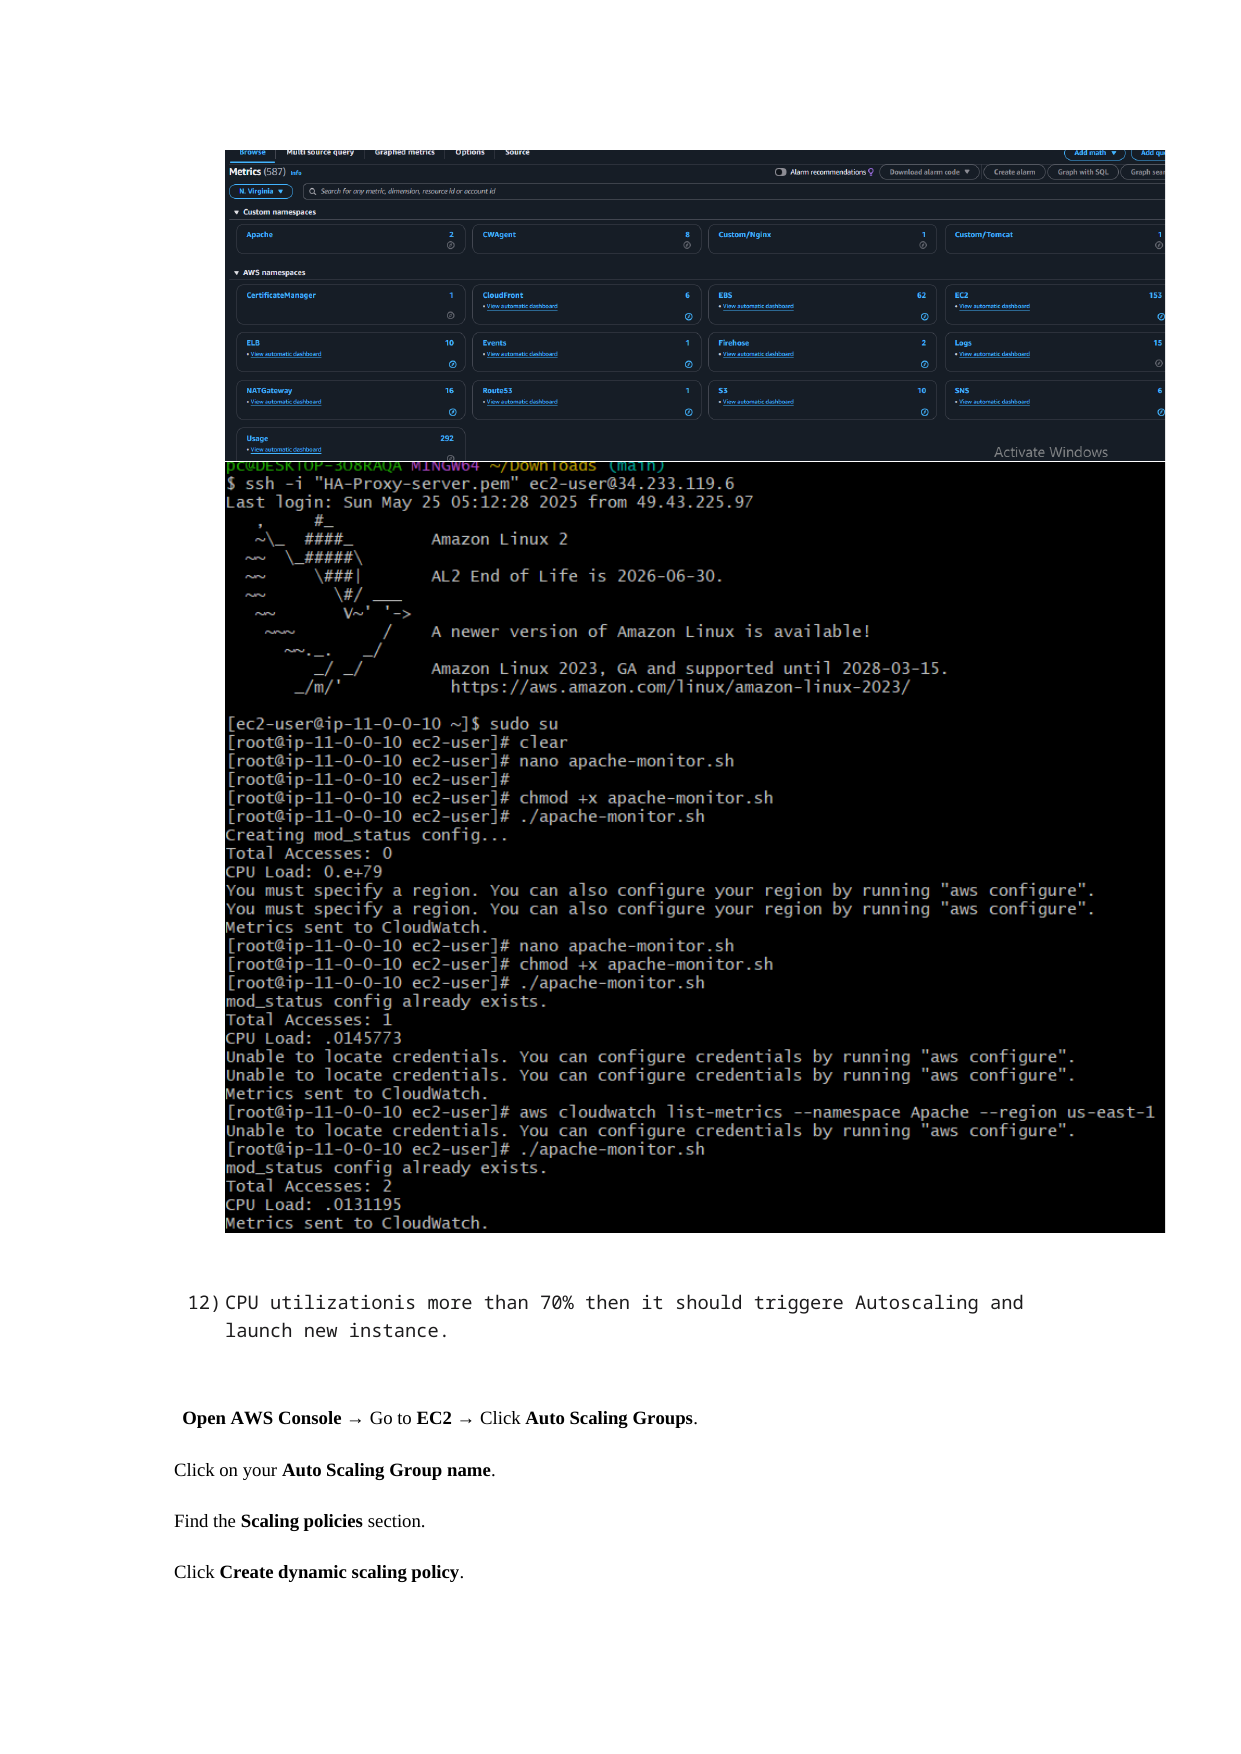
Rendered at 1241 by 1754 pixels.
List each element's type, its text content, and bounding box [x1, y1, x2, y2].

text  Open AWS Console → Go to EC2 → Click Auto Scaling Groups. [150, 1401, 1090, 1430]
text  Click Create dynamic scaling policy. [150, 1561, 1090, 1582]
list CPU utilizationis more than 70% then it should triggere Autoscaling and launch new instance. [187, 1290, 1090, 1343]
text  Click on your Auto Scaling Group name. [150, 1459, 1090, 1481]
text  Find the Scaling policies section. [150, 1510, 1090, 1532]
picture [225, 462, 1166, 1233]
picture [225, 150, 1166, 461]
